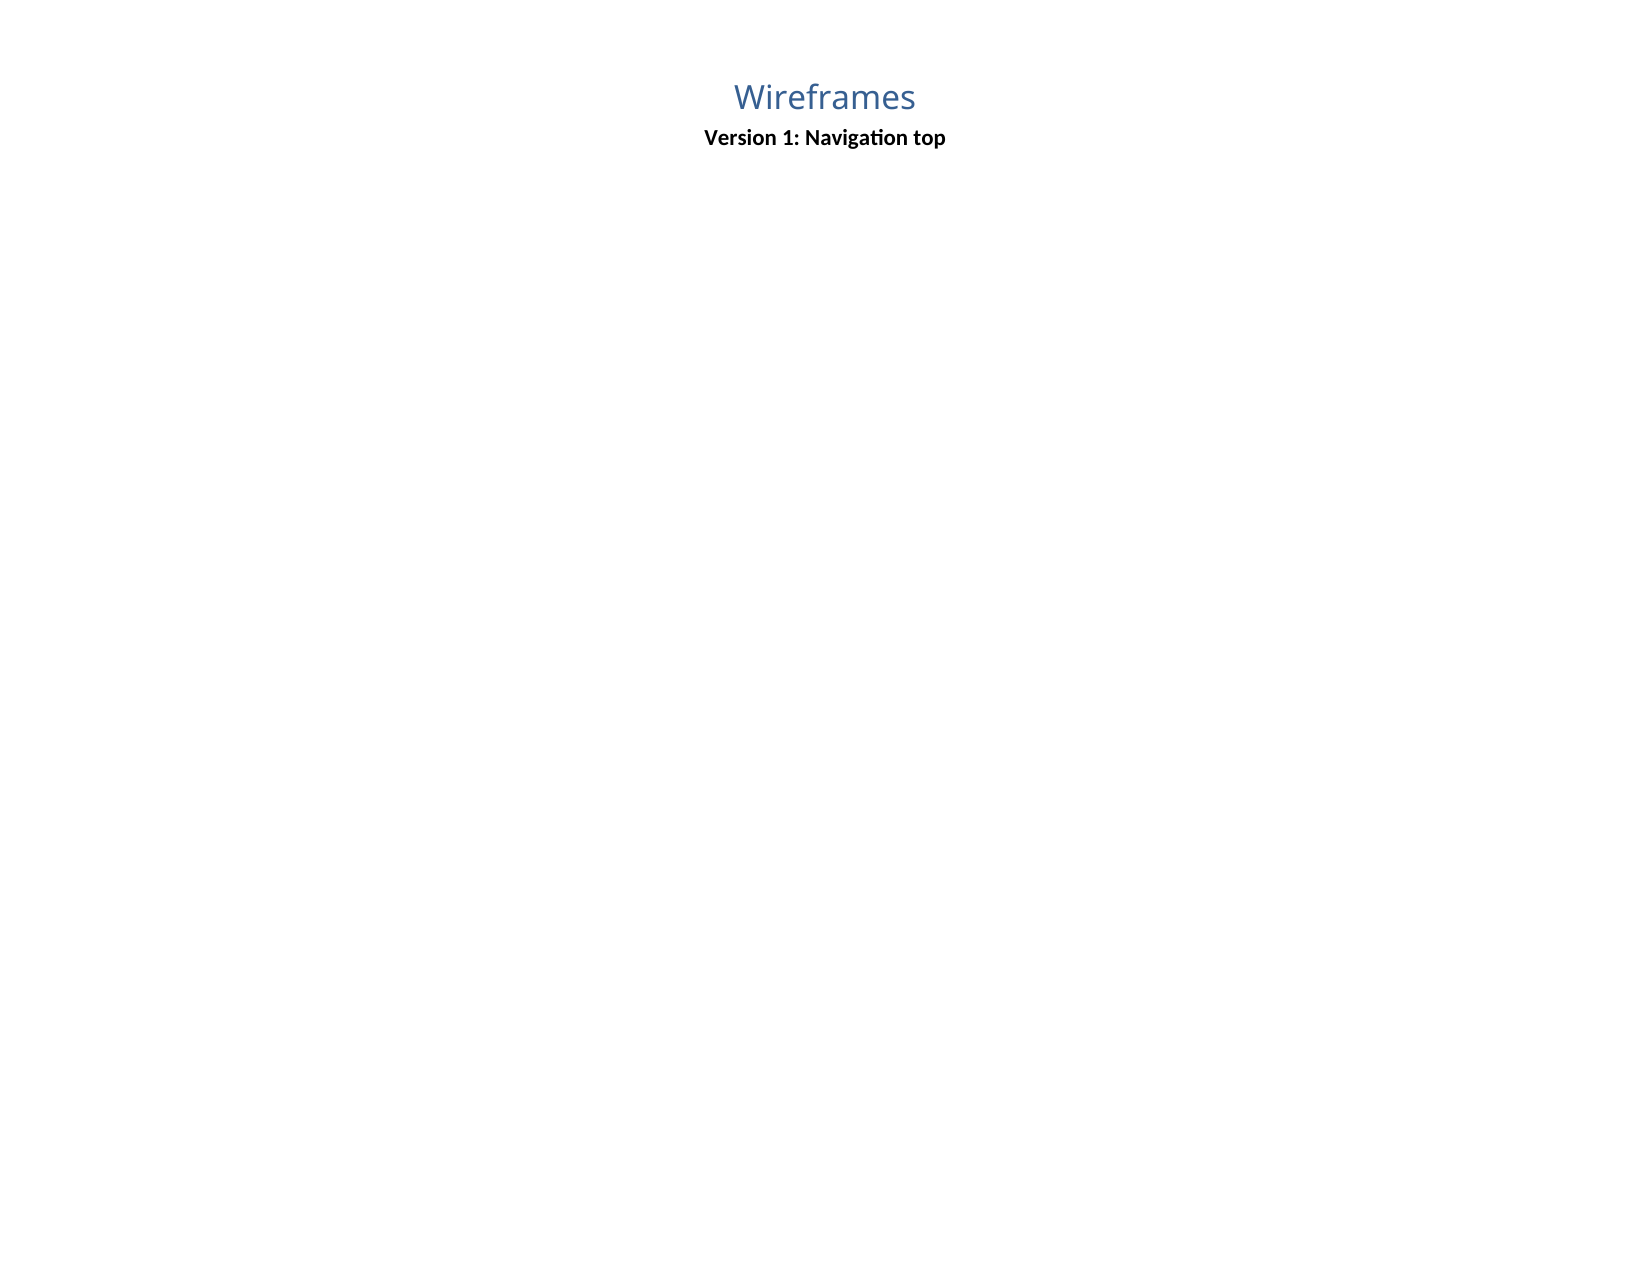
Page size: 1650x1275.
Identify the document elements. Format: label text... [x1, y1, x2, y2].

text Version 1: Navigation top [0, 123, 1650, 151]
subtitle Wireframes [0, 25, 1650, 119]
